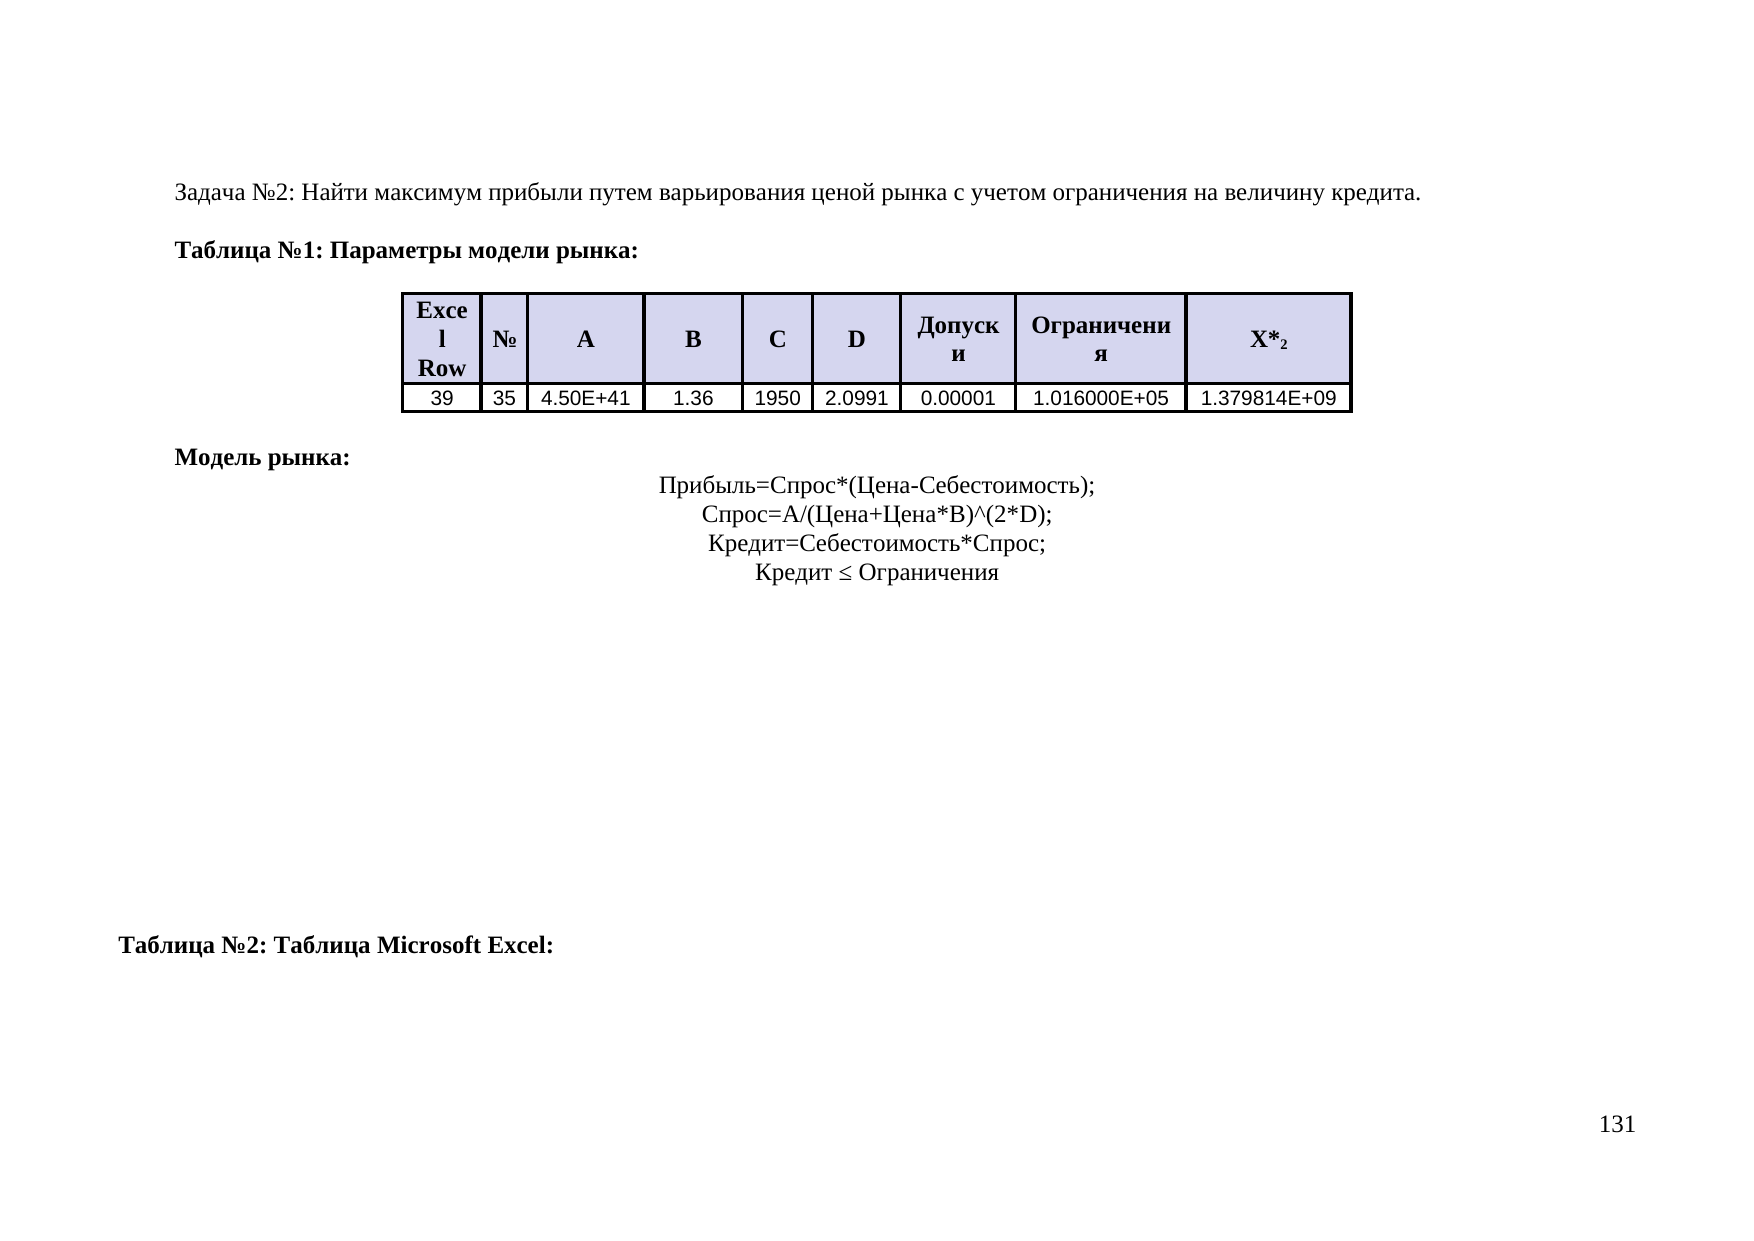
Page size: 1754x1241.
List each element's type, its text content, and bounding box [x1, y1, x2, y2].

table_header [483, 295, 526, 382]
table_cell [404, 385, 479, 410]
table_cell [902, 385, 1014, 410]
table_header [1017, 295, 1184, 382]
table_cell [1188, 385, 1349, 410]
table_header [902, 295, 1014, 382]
text Задача №2: Найти максимум прибыли путем варьирования ценой рынка с учетом ограничения на величину кредита. [174, 177, 1636, 206]
text Таблица №2: Таблица Microsoft Excel: [118, 930, 1636, 959]
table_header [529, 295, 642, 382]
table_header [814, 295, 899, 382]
text Модель рынка: [174, 442, 1636, 470]
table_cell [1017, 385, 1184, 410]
text Прибыль=Спрос*(Цена-Себестоимость); [118, 470, 1636, 499]
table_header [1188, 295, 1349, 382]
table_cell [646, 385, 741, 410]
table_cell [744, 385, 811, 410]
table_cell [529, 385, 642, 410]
text Кредит ≤ Ограничения [118, 557, 1636, 585]
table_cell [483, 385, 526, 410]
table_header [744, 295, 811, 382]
text Кредит=Себестоимость*Спрос; [118, 528, 1636, 557]
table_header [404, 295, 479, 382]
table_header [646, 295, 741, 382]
text Таблица №1: Параметры модели рынка: [174, 235, 1636, 263]
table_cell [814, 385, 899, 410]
text Спрос=A/(Цена+Цена*B)^(2*D); [118, 499, 1636, 528]
